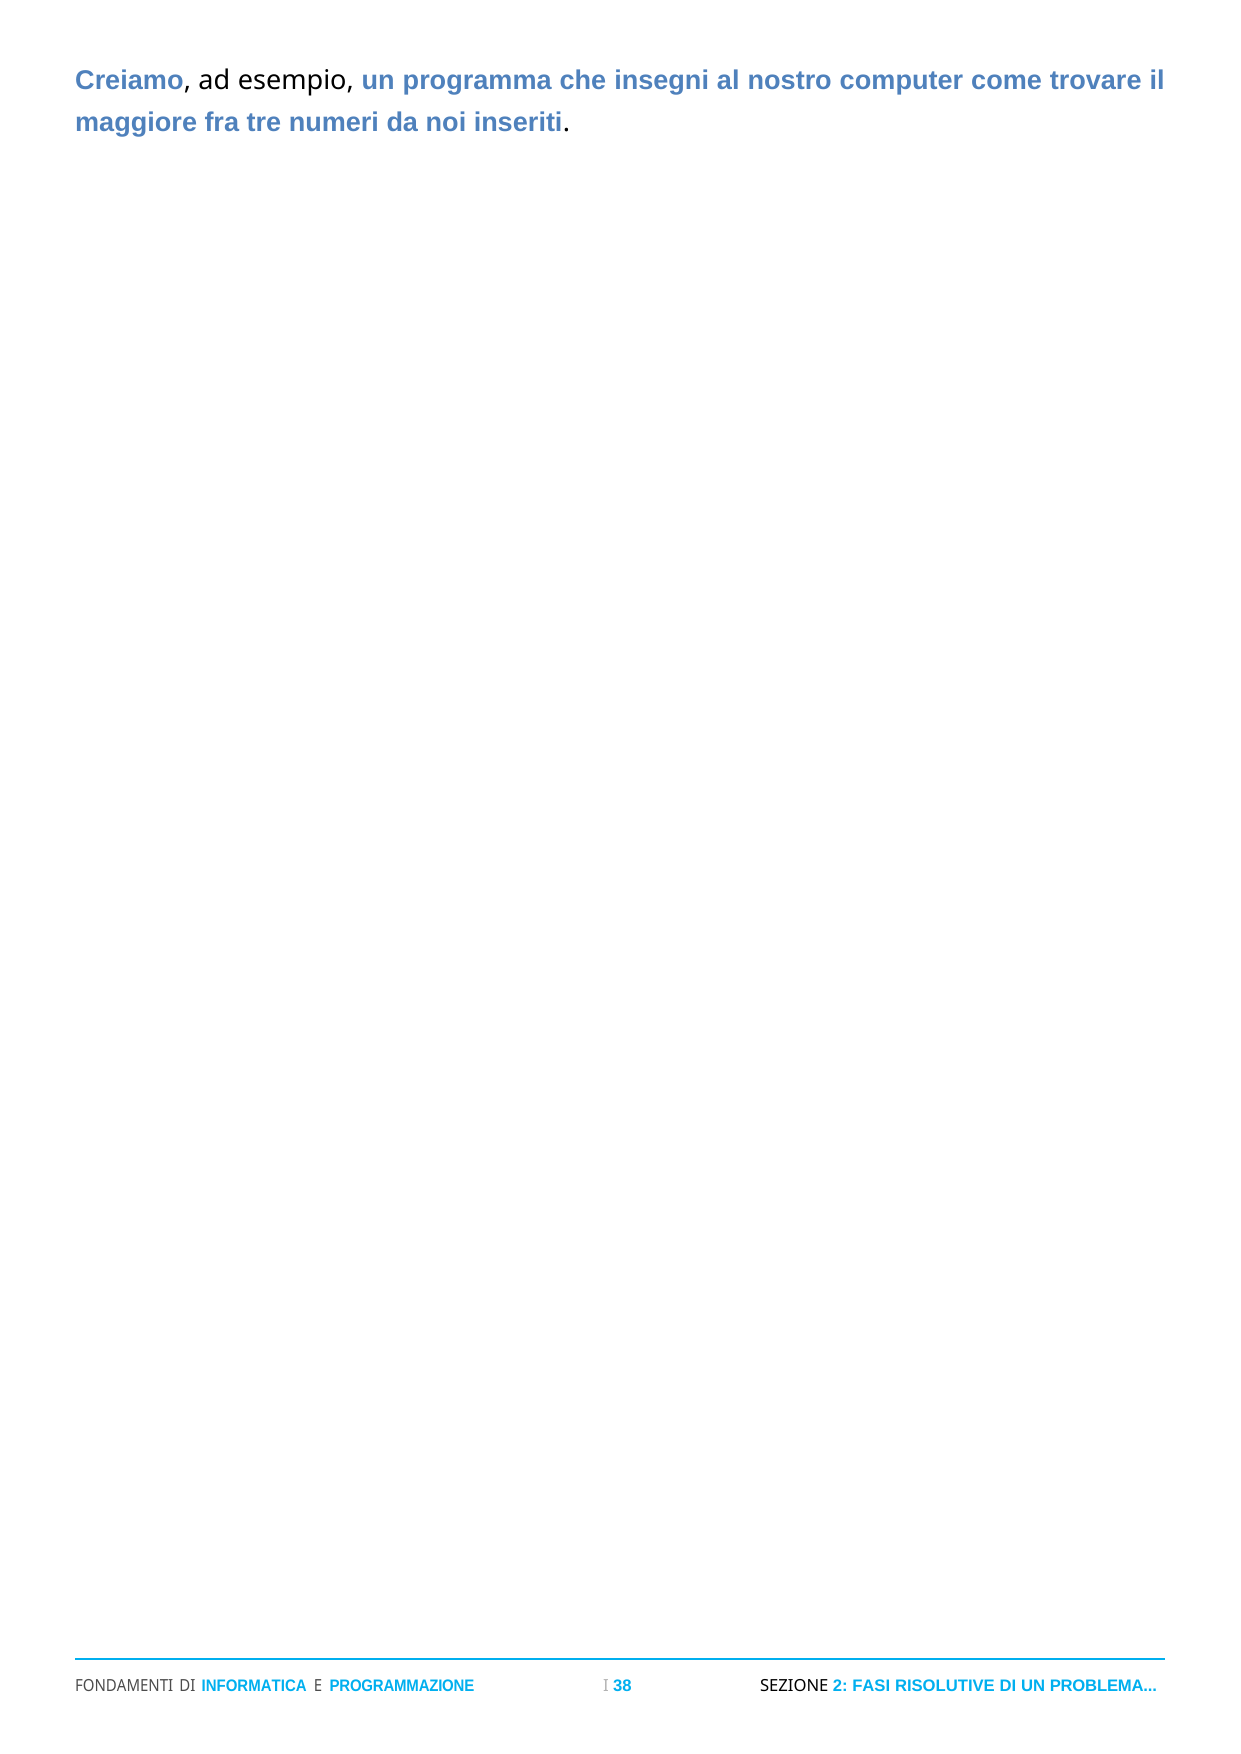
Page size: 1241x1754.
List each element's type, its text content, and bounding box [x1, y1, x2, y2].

subtitle Creiamo, ad esempio, un programma che insegni al nostro computer come trovare il maggiore fra tre numeri da noi inseriti. [75, 60, 1165, 139]
